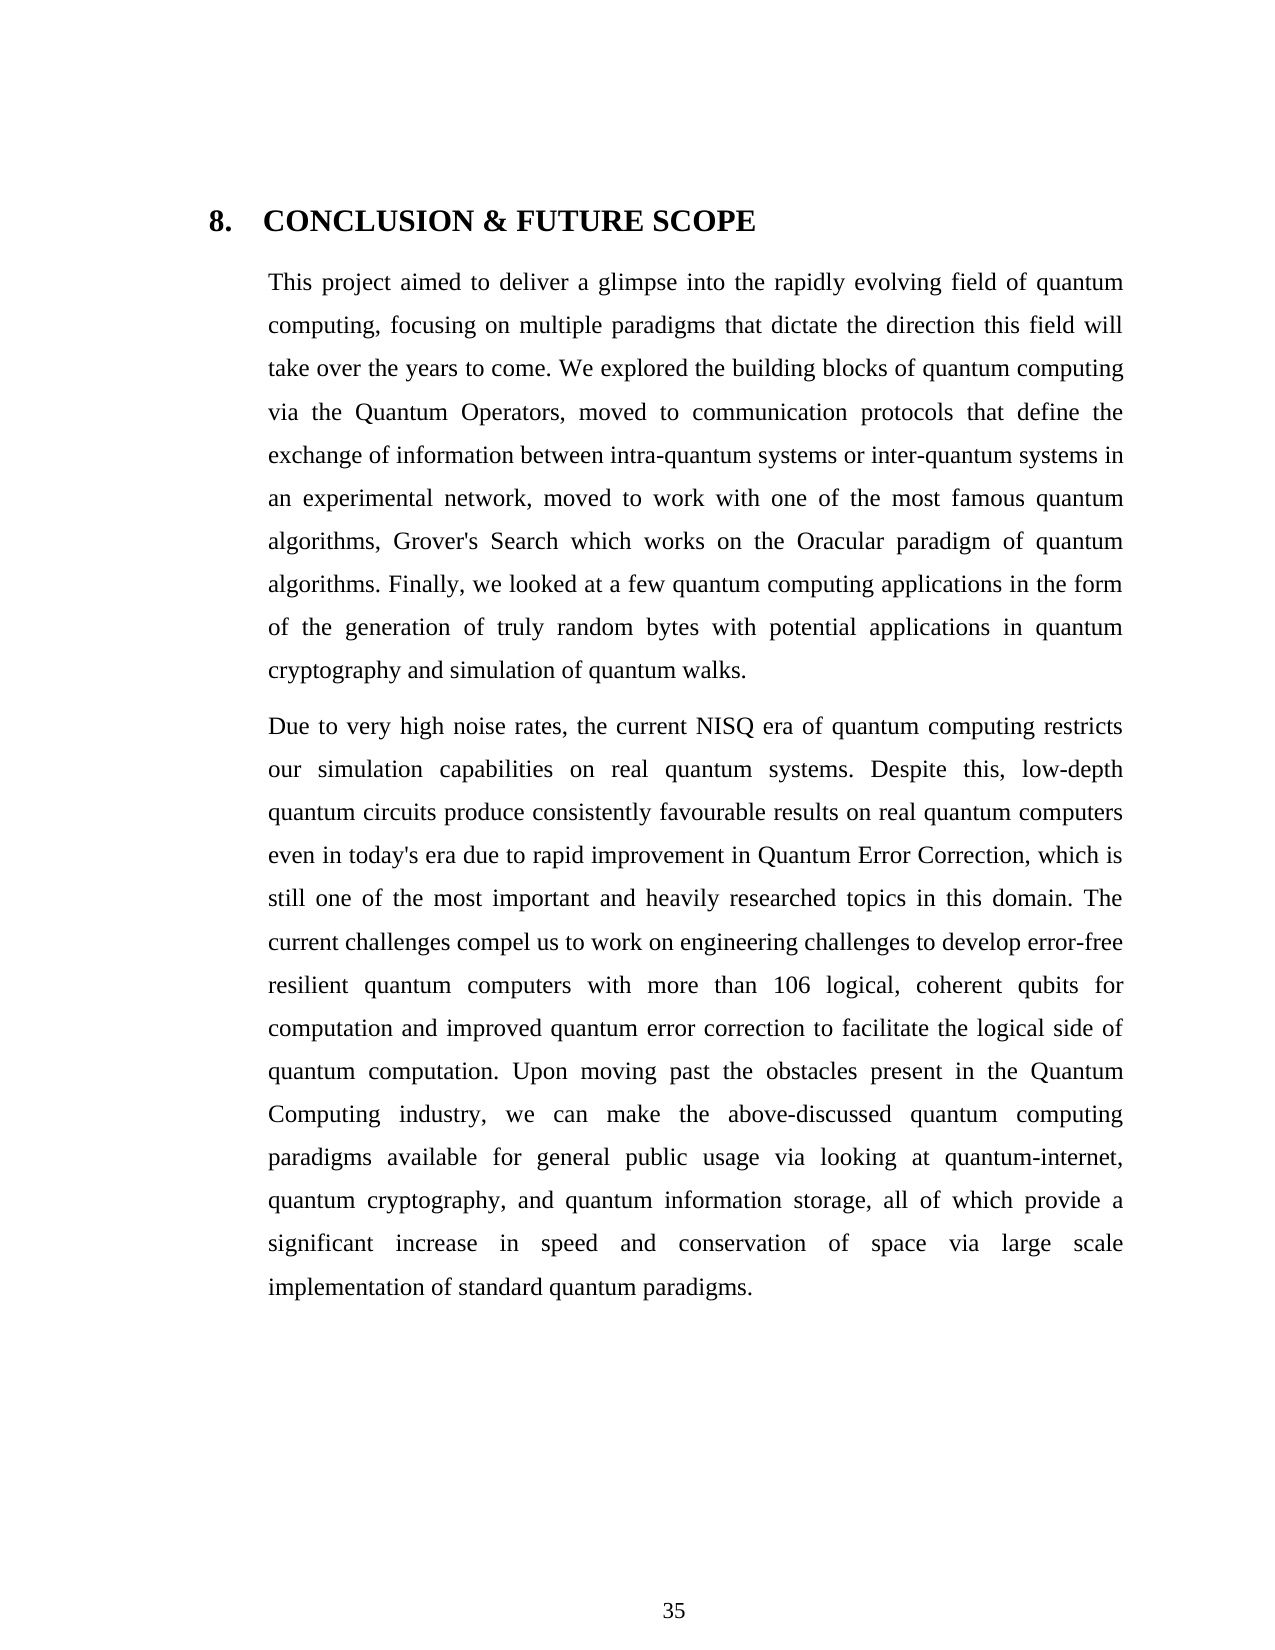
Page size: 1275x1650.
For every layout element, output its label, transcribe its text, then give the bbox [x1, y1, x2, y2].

text This project aimed to deliver a glimpse into the rapidly evolving field of quantum computing, focusing on multiple paradigms that dictate the direction this field will take over the years to come. We explored the building blocks of quantum computing via the Quantum Operators, moved to communication protocols that define the exchange of information between intra-quantum systems or inter-quantum systems in an experimental network, moved to work with one of the most famous quantum algorithms, Grover's Search which works on the Oracular paradigm of quantum algorithms. Finally, we looked at a few quantum computing applications in the form of the generation of truly random bytes with potential applications in quantum cryptography and simulation of quantum walks. [268, 267, 1124, 684]
text Due to very high noise rates, the current NISQ era of quantum computing restricts our simulation capabilities on real quantum systems. Despite this, low-depth quantum circuits produce consistently favourable results on real quantum computers even in today's era due to rapid improvement in Quantum Error Correction, which is still one of the most important and heavily researched topics in this domain. The current challenges compel us to work on engineering challenges to develop error-free resilient quantum computers with more than 106 logical, coherent qubits for computation and improved quantum error correction to facilitate the logical side of quantum computation. Upon moving past the obstacles present in the Quantum Computing industry, we can make the above-discussed quantum computing paradigms available for general public usage via looking at quantum-internet, quantum cryptography, and quantum information storage, all of which provide a significant increase in speed and conservation of space via large scale implementation of standard quantum paradigms. [268, 711, 1124, 1300]
subtitle CONCLUSION & FUTURE SCOPE [209, 202, 1124, 238]
